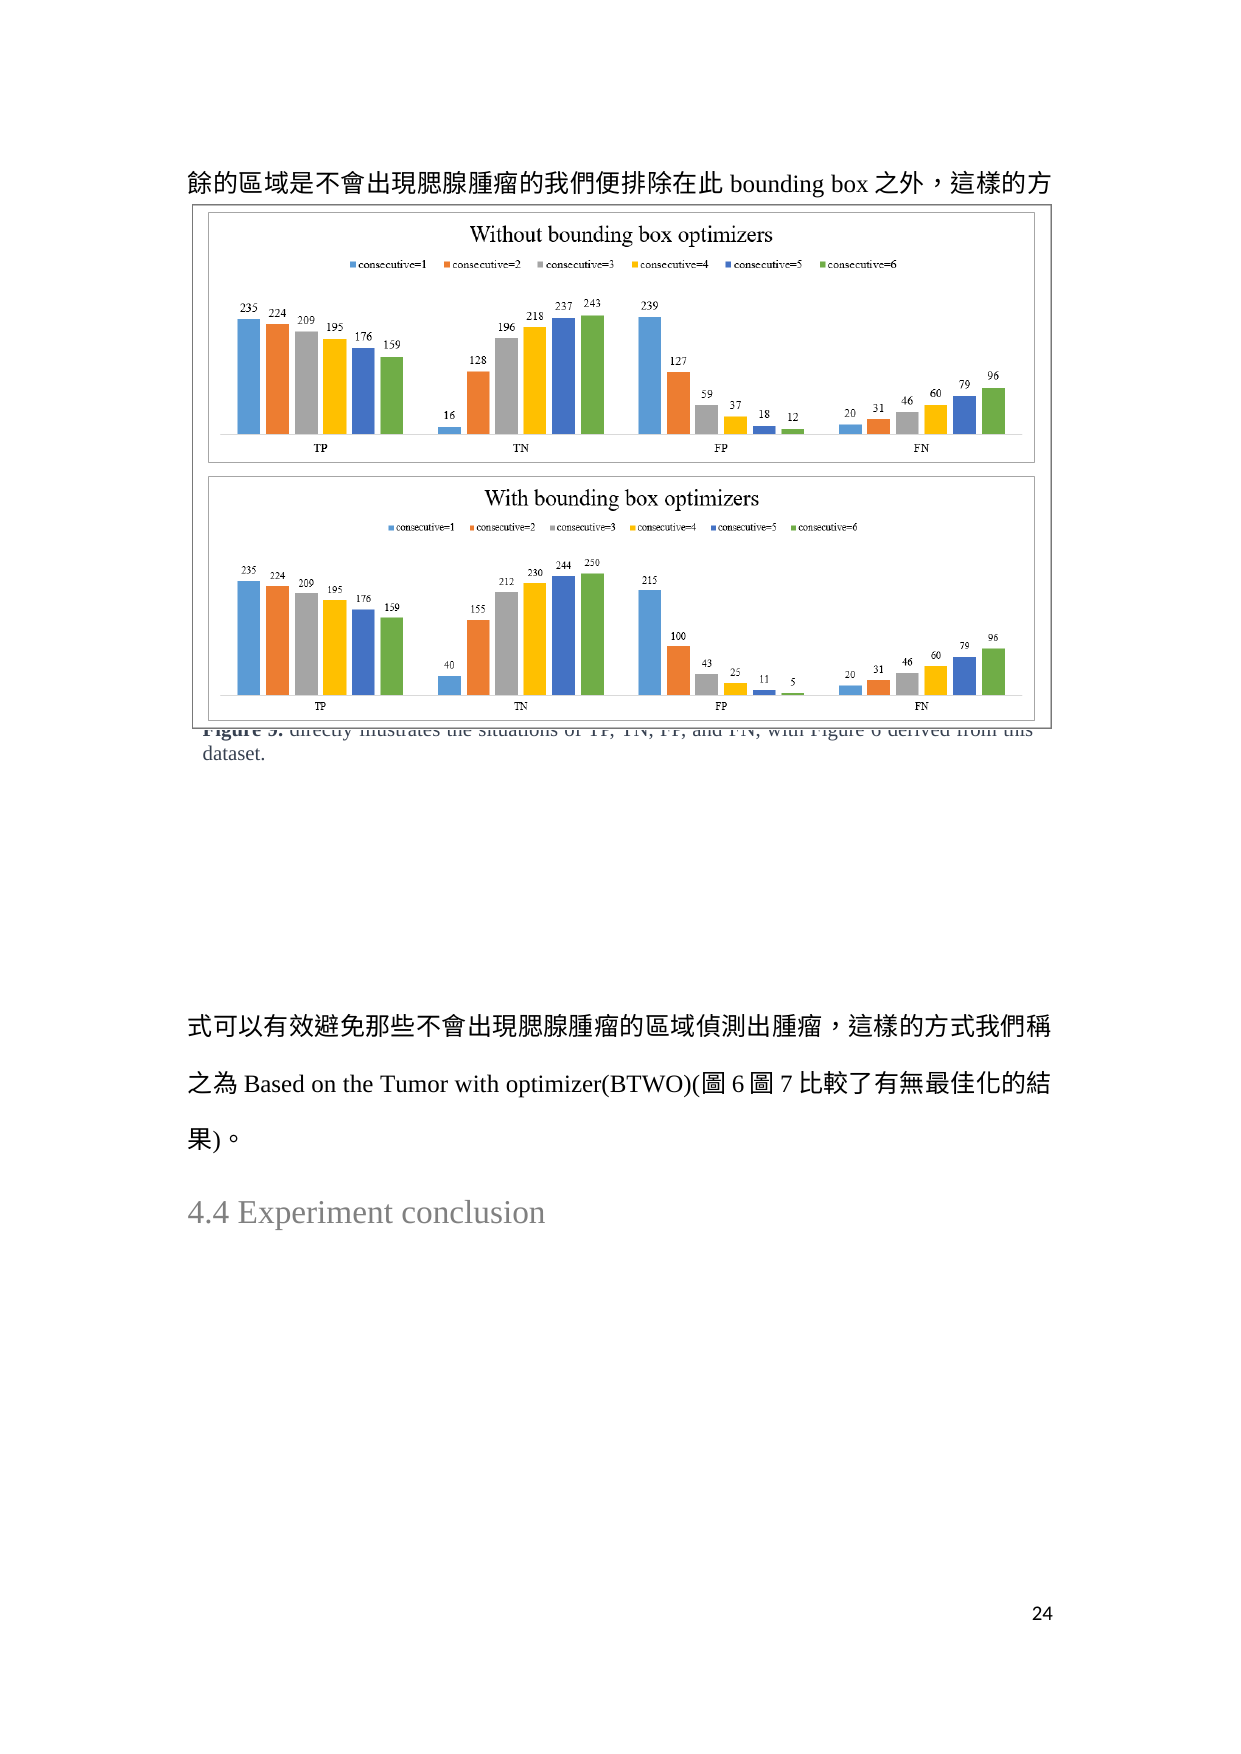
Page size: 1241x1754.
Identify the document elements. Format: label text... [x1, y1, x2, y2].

text 在取得CT影像時常常會因為資料難以取得，標記困難等等導致資料量不夠，因此在少量資料上進行訓練常常會有一些情況是訓練資料沒有的，這時在驗證集上如果出現這樣的情況，常常會有被模型誤檢測或者模型漏檢測的情況產生，為了避免這樣的情況下，我們提出了一種最佳化的方式，我們觀測患者的整組三維的CT影像設定一個立體的bounding box為我們需要檢測的區域，其餘的區域是不會出現腮腺腫瘤的我們便排除在此bounding box之外，這樣的方式可以有效避免那些不會出現腮腺腫瘤的區域偵測出腫瘤，這樣的方式我們稱之為Based on the Tumor with optimizer(BTWO)(圖6圖7比較了有無最佳化的結果)。 [187, 730, 1053, 1156]
text 4.4 Experiment conclusion [187, 1174, 1053, 1249]
picture [187, 203, 1053, 730]
text 在取得CT影像時常常會因為資料難以取得，標記困難等等導致資料量不夠，因此在少量資料上進行訓練常常會有一些情況是訓練資料沒有的，這時在驗證集上如果出現這樣的情況，常常會有被模型誤檢測或者模型漏檢測的情況產生，為了避免這樣的情況下，我們提出了一種最佳化的方式，我們觀測患者的整組三維的CT影像設定一個立體的bounding box為我們需要檢測的區域，其餘的區域是不會出現腮腺腫瘤的我們便排除在此bounding box之外，這樣的方式可以有效避免那些不會出現腮腺腫瘤的區域偵測出腫瘤，這樣的方式我們稱之為Based on the Tumor with optimizer(BTWO)(圖6圖7比較了有無最佳化的結果)。 [187, 162, 1053, 203]
